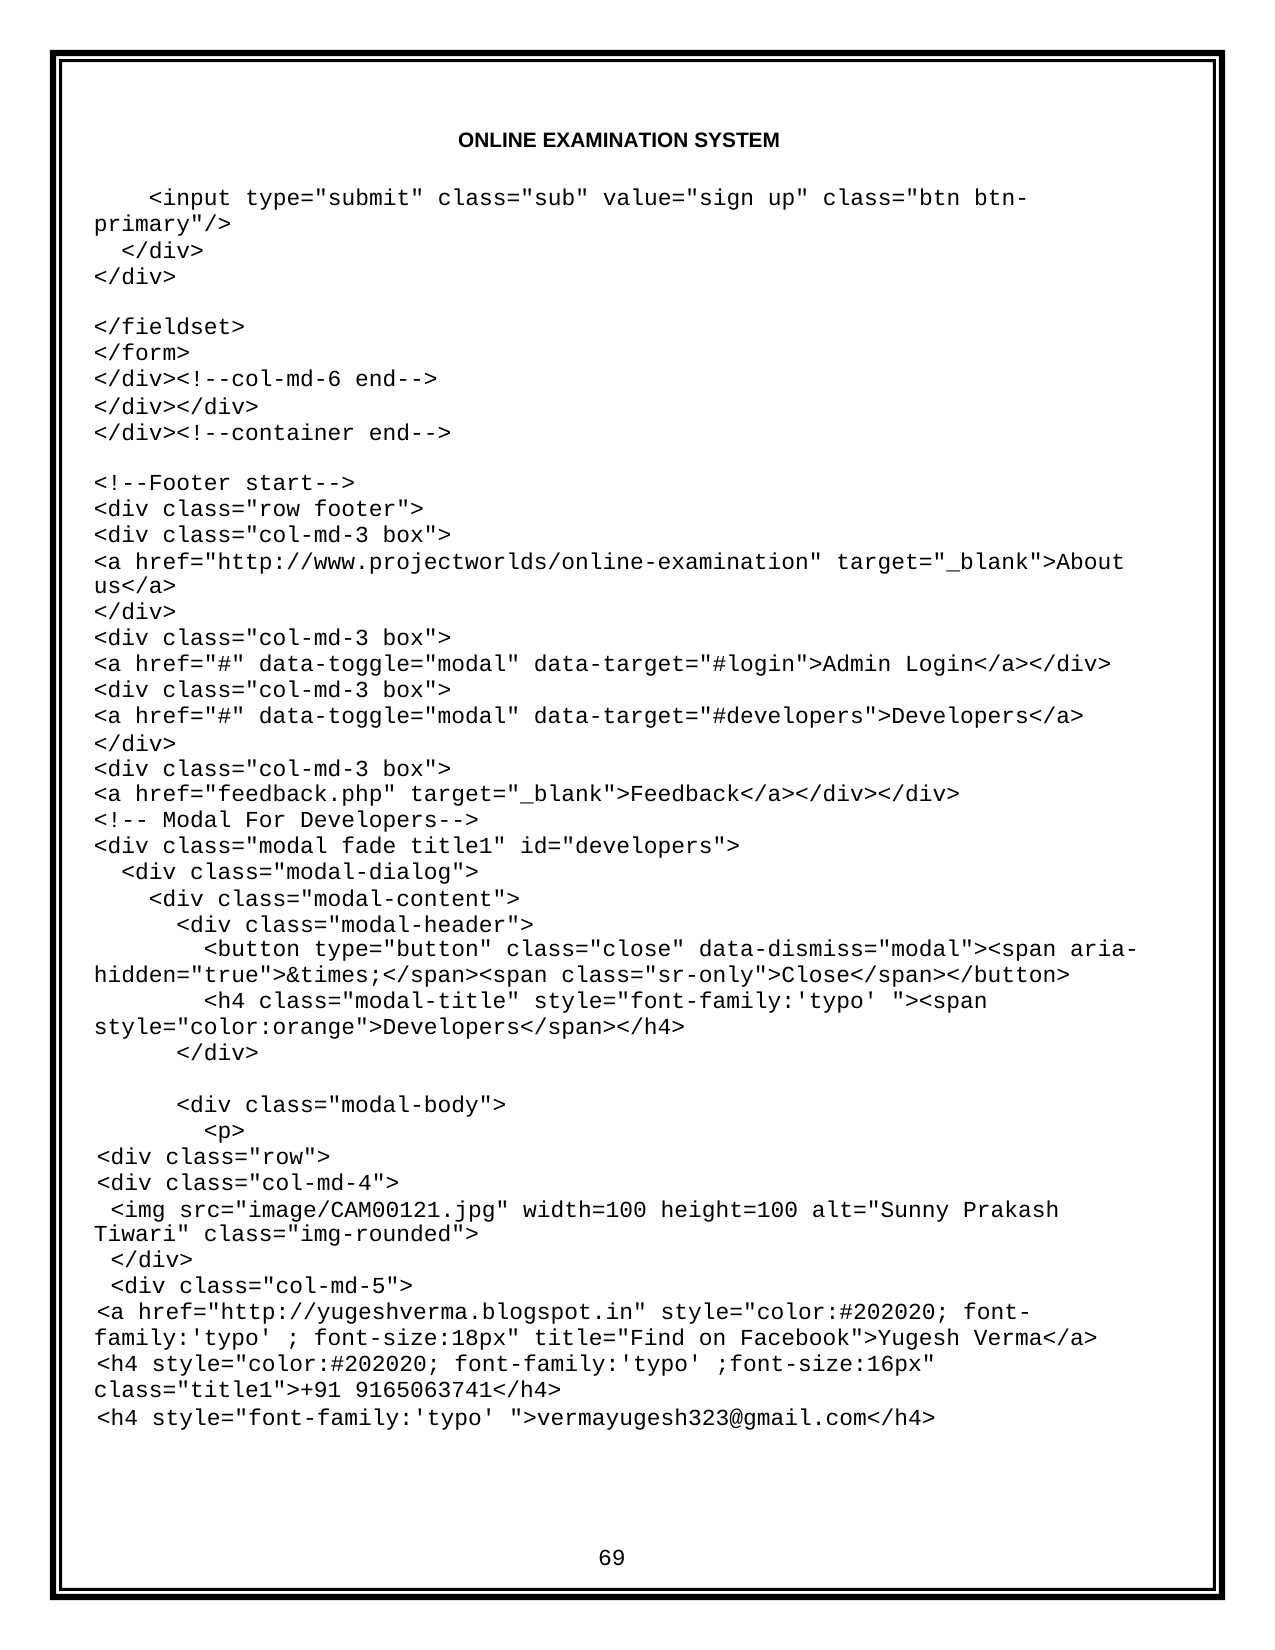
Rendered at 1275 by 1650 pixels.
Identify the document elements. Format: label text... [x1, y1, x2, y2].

text <h4 style="color:#202020; font-family:'typo' ;font-size:16px" class="title1">+91 9165063741</h4> [94, 1353, 938, 1404]
text <div class="col-md-3 box"> [94, 627, 1158, 652]
text <img src="image/CAM00121.jpg" width=100 height=100 alt="Sunny Prakash Tiwari" class="img-rounded"> [94, 1198, 1136, 1248]
text <h4 style="font-family:'typo' ">vermayugesh323@gmail.com</h4> [97, 1404, 1158, 1430]
text <button type="button" class="close" data-dismiss="modal"><span aria- hidden="true">&times;</span><span class="sr-only">Close</span></button> [94, 938, 1141, 990]
text <div class="row"> [97, 1145, 1158, 1171]
text <a href="#" data-toggle="modal" data-target="#login">Admin Login</a></div> [94, 652, 1158, 678]
text </fieldset> [94, 316, 1158, 342]
text <div class="col-md-3 box"> [94, 756, 1158, 782]
text <div class="modal fade title1" id="developers"> [94, 834, 1158, 860]
text <a href="http://yugeshverma.blogspot.in" style="color:#202020; font- family:'typo' ; font-size:18px" title="Find on Facebook">Yugesh Verma</a> [94, 1301, 1136, 1352]
text <!-- Modal For Developers--> [94, 808, 1158, 834]
text <p> [204, 1119, 1158, 1145]
text </div> [94, 730, 1158, 756]
text <h4 class="modal-title" style="font-family:'typo' "><span style="color:orange">Developers</span></h4> [94, 990, 990, 1042]
text <a href="feedback.php" target="_blank">Feedback</a></div></div> [94, 782, 1158, 808]
text </div> [94, 264, 1158, 289]
text </div> [176, 1042, 1158, 1068]
text </div><!--container end--> [94, 419, 1158, 445]
text <div class="row footer"> [94, 497, 1158, 523]
text <div class="col-md-4"> [97, 1171, 1158, 1197]
text <!--Footer start--> [94, 471, 1158, 497]
text <div class="col-md-3 box"> [94, 678, 1158, 704]
text <div class="modal-body"> [176, 1093, 1158, 1119]
text </div></div> [94, 393, 1158, 419]
text <div class="col-md-5"> [110, 1275, 1158, 1301]
text <a href="http://www.projectworlds/online-examination" target="_blank">About us</a> [94, 549, 1127, 600]
text <div class="modal-dialog"> [121, 860, 1158, 886]
text </div> [110, 1249, 1158, 1275]
text <div class="modal-header"> [176, 912, 1158, 938]
text </div> [121, 238, 1158, 264]
text <div class="modal-content"> [149, 886, 1158, 912]
text <input type="submit" class="sub" value="sign up" class="btn btn- primary"/> [94, 186, 1136, 238]
text </form> [94, 342, 1158, 368]
text <a href="#" data-toggle="modal" data-target="#developers">Developers</a> [94, 704, 1158, 730]
text <div class="col-md-3 box"> [94, 523, 1158, 549]
text </div> [94, 601, 1158, 626]
text </div><!--col-md-6 end--> [94, 368, 1158, 393]
